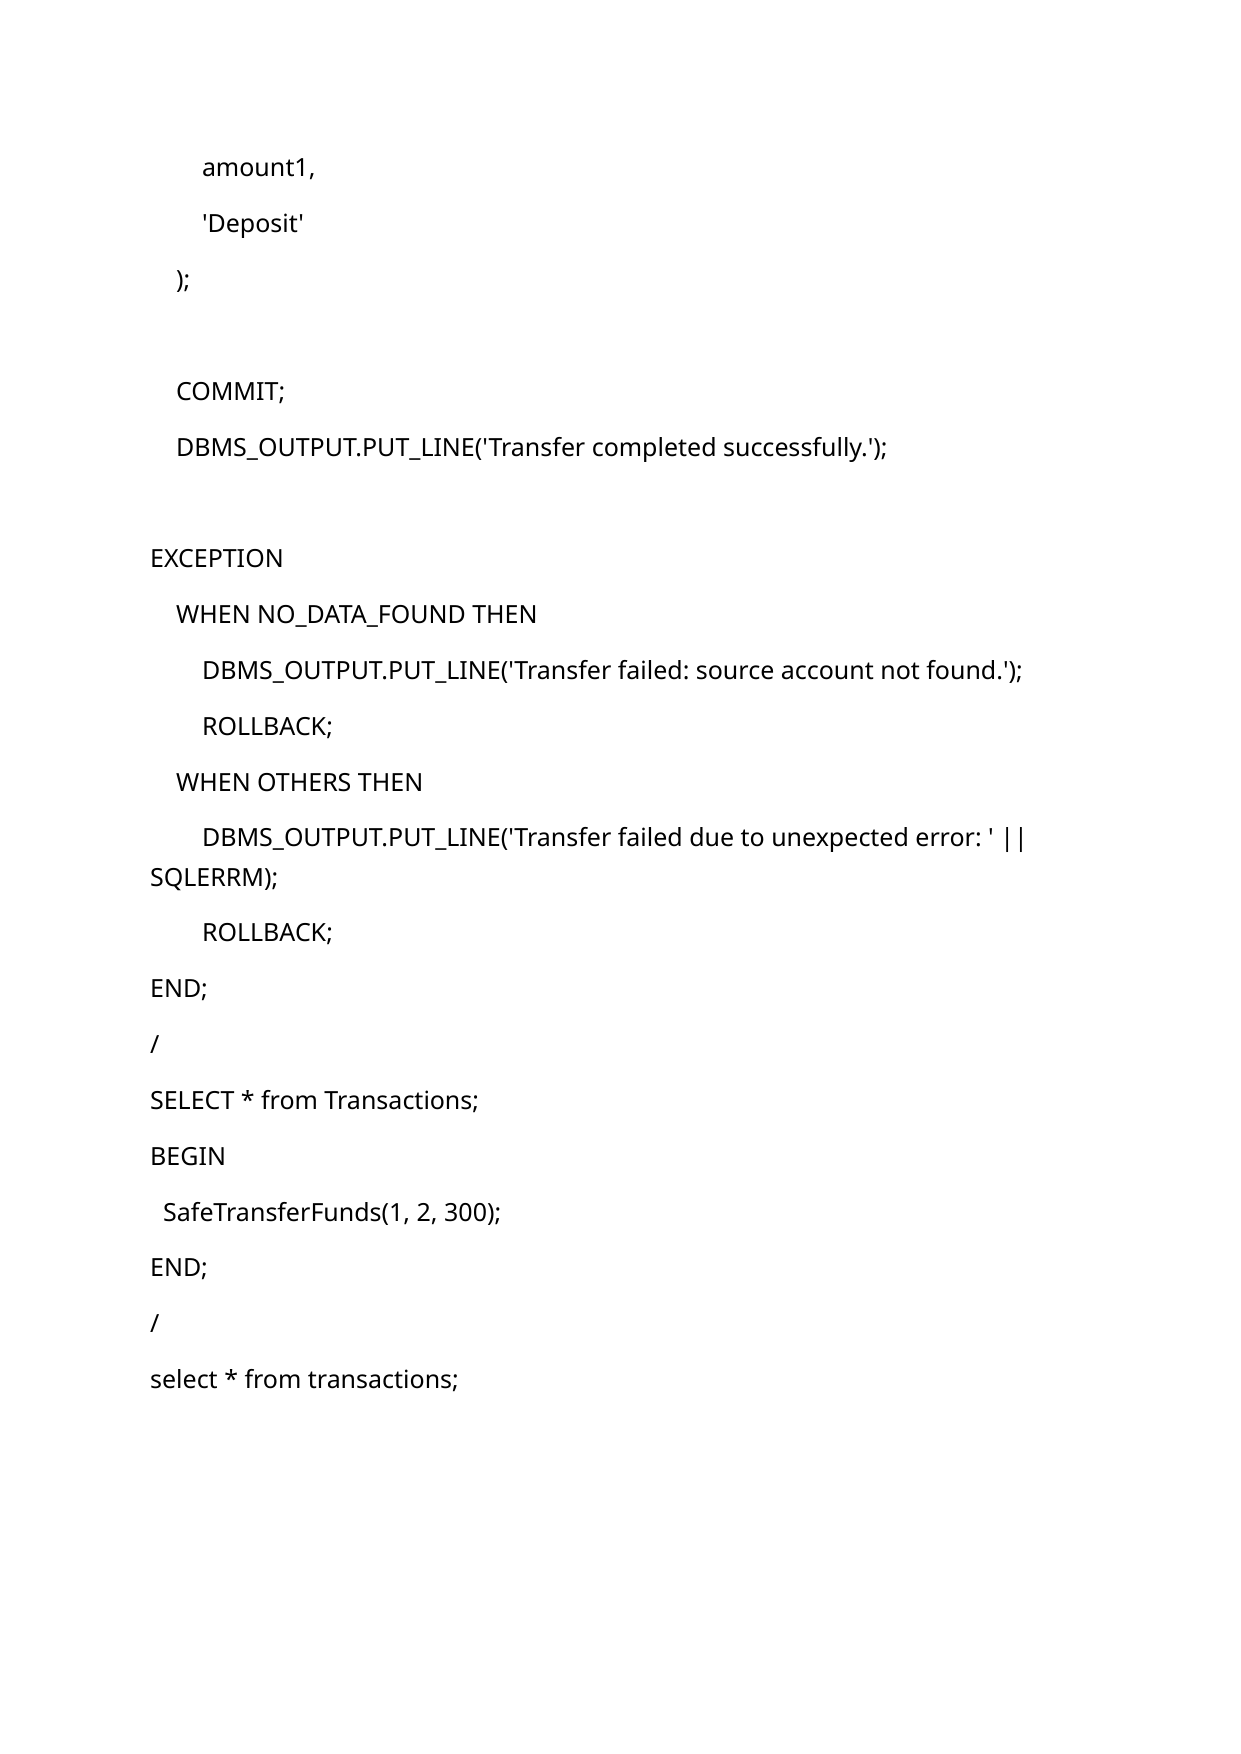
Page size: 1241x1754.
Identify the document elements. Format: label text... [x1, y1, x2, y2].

text SELECT * from Transactions; [150, 1082, 1090, 1117]
text DBMS_OUTPUT.PUT_LINE('Transfer failed: source account not found.'); [150, 652, 1090, 687]
text ); [150, 262, 1090, 296]
text ROLLBACK; [150, 915, 1090, 949]
text END; [150, 971, 1090, 1005]
text WHEN OTHERS THEN [150, 764, 1090, 798]
text COMMIT; [150, 373, 1090, 407]
text 'Deposit' [150, 206, 1090, 240]
text / [150, 1027, 1090, 1061]
text BEGIN [150, 1138, 1090, 1172]
text EXCEPTION [150, 541, 1090, 575]
text WHEN NO_DATA_FOUND THEN [150, 597, 1090, 631]
text amount1, [150, 150, 1090, 184]
text SafeTransferFunds(1, 2, 300); [150, 1194, 1090, 1228]
text ROLLBACK; [150, 708, 1090, 742]
text DBMS_OUTPUT.PUT_LINE('Transfer completed successfully.'); [150, 429, 1090, 463]
text DBMS_OUTPUT.PUT_LINE('Transfer failed due to unexpected error: ' || SQLERRM); [150, 820, 1090, 893]
text END; [150, 1250, 1090, 1284]
text select * from transactions; [150, 1362, 1090, 1396]
text / [150, 1306, 1090, 1340]
